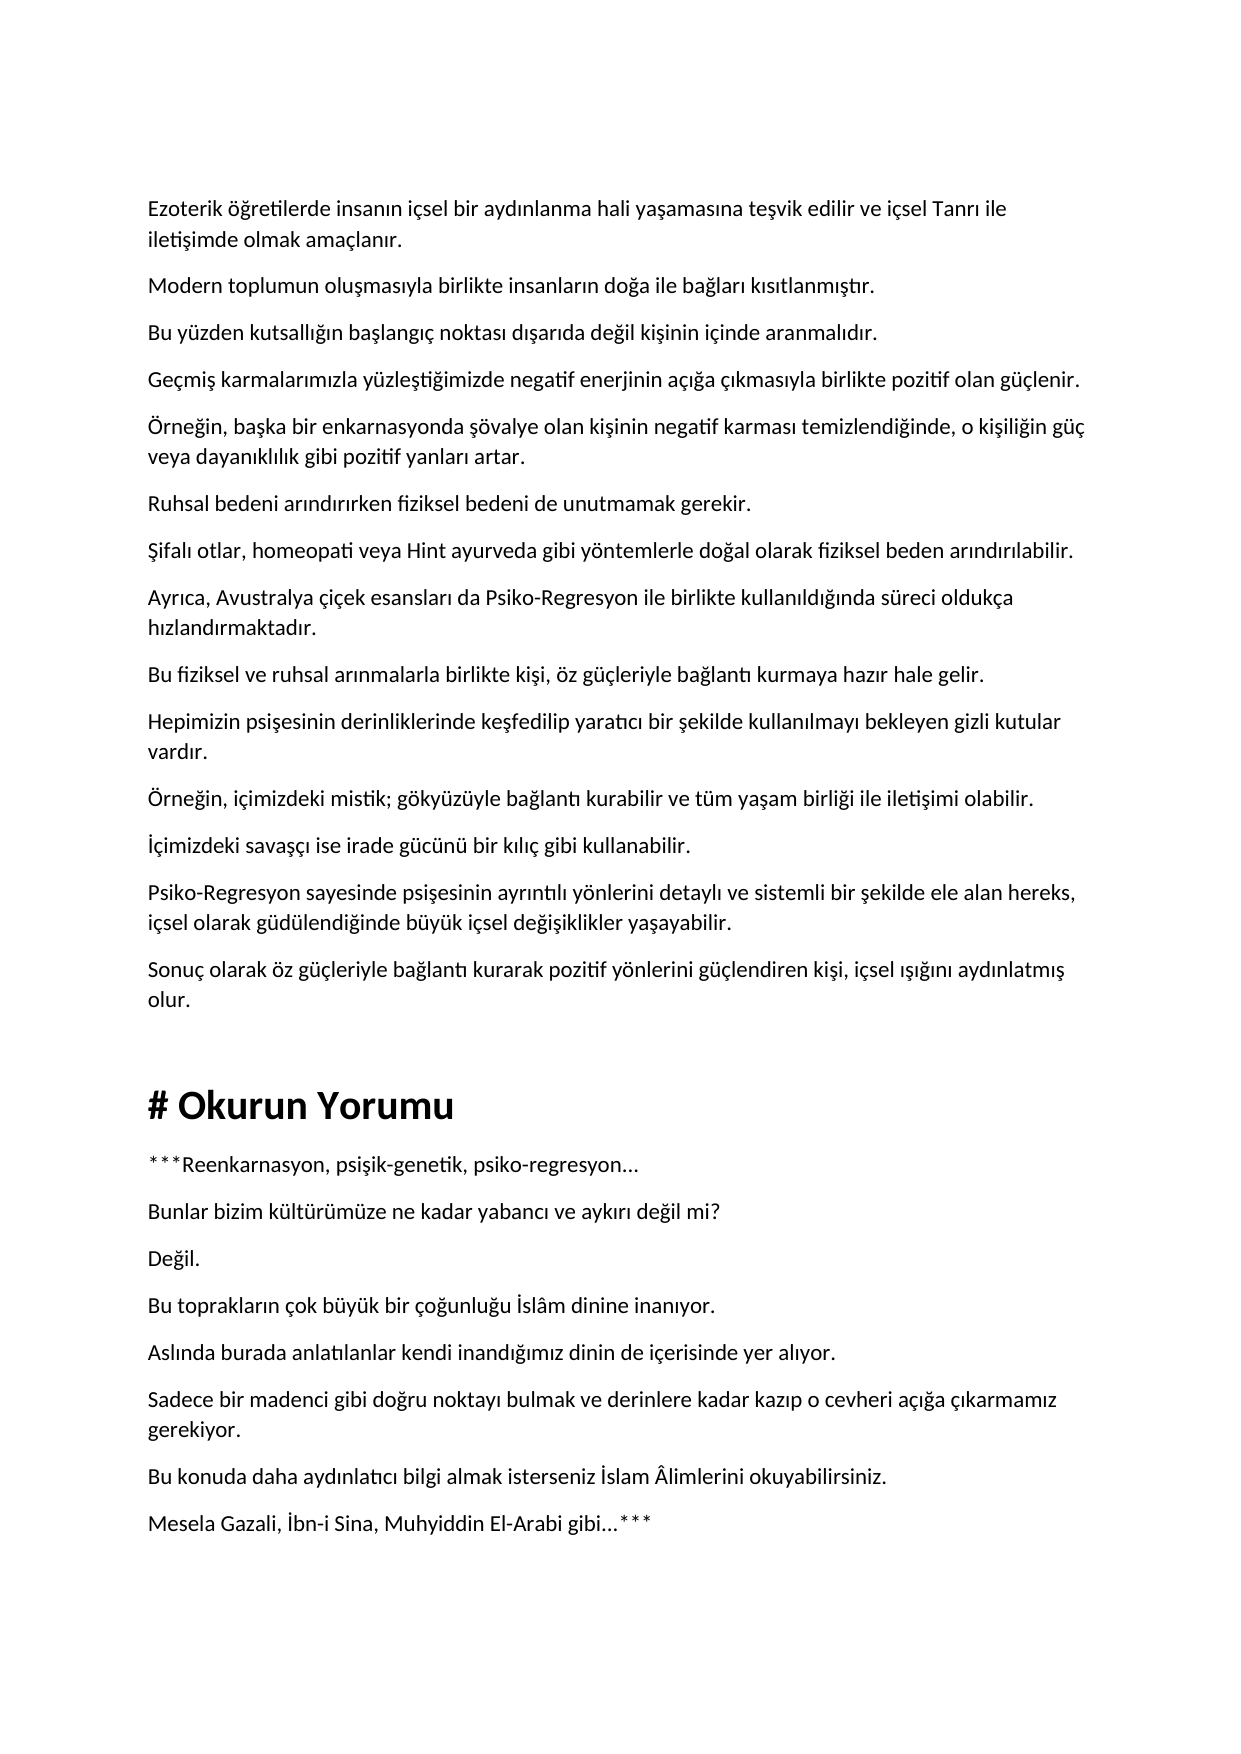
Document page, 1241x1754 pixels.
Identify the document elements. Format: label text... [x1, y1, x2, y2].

text ***Reenkarnasyon, psişik-genetik, psiko-regresyon... [148, 1150, 1093, 1178]
text Geçmiş karmalarımızla yüzleştiğimizde negatif enerjinin açığa çıkmasıyla birlikte pozitif olan güçlenir. [148, 365, 1093, 393]
text Ezoterik öğretilerde insanın içsel bir aydınlanma hali yaşamasına teşvik edilir ve içsel Tanrı ile iletişimde olmak amaçlanır. [148, 194, 1093, 253]
text Hepimizin psişesinin derinliklerinde keşfedilip yaratıcı bir şekilde kullanılmayı bekleyen gizli kutular vardır. [148, 707, 1093, 765]
text Bu fiziksel ve ruhsal arınmalarla birlikte kişi, öz güçleriyle bağlantı kurmaya hazır hale gelir. [148, 660, 1093, 688]
text Ayrıca, Avustralya çiçek esansları da Psiko-Regresyon ile birlikte kullanıldığında süreci oldukça hızlandırmaktadır. [148, 583, 1093, 641]
text Bu yüzden kutsallığın başlangıç noktası dışarıda değil kişinin içinde aranmalıdır. [148, 318, 1093, 346]
text Değil. [148, 1244, 1093, 1272]
text # Okurun Yorumu [148, 1079, 1093, 1130]
text Örneğin, başka bir enkarnasyonda şövalye olan kişinin negatif karması temizlendiğinde, o kişiliğin güç veya dayanıklılık gibi pozitif yanları artar. [148, 412, 1093, 470]
text Şifalı otlar, homeopati veya Hint ayurveda gibi yöntemlerle doğal olarak fiziksel beden arındırılabilir. [148, 536, 1093, 564]
text Psiko-Regresyon sayesinde psişesinin ayrıntılı yönlerini detaylı ve sistemli bir şekilde ele alan hereks, içsel olarak güdülendiğinde büyük içsel değişiklikler yaşayabilir. [148, 878, 1093, 936]
text Aslında burada anlatılanlar kendi inandığımız dinin de içerisinde yer alıyor. [148, 1338, 1093, 1366]
text Örneğin, içimizdeki mistik; gökyüzüyle bağlantı kurabilir ve tüm yaşam birliği ile iletişimi olabilir. [148, 784, 1093, 812]
text Bu toprakların çok büyük bir çoğunluğu İslâm dinine inanıyor. [148, 1291, 1093, 1319]
text Bunlar bizim kültürümüze ne kadar yabancı ve aykırı değil mi? [148, 1197, 1093, 1225]
text Sadece bir madenci gibi doğru noktayı bulmak ve derinlere kadar kazıp o cevheri açığa çıkarmamız gerekiyor. [148, 1385, 1093, 1443]
text Modern toplumun oluşmasıyla birlikte insanların doğa ile bağları kısıtlanmıştır. [148, 272, 1093, 299]
text İçimizdeki savaşçı ise irade gücünü bir kılıç gibi kullanabilir. [148, 831, 1093, 859]
text Sonuç olarak öz güçleriyle bağlantı kurarak pozitif yönlerini güçlendiren kişi, içsel ışığını aydınlatmış olur. [148, 955, 1093, 1013]
text Mesela Gazali, İbn-i Sina, Muhyiddin El-Arabi gibi...*** [148, 1509, 1093, 1537]
text Bu konuda daha aydınlatıcı bilgi almak isterseniz İslam Âlimlerini okuyabilirsiniz. [148, 1462, 1093, 1490]
text Ruhsal bedeni arındırırken fiziksel bedeni de unutmamak gerekir. [148, 489, 1093, 517]
